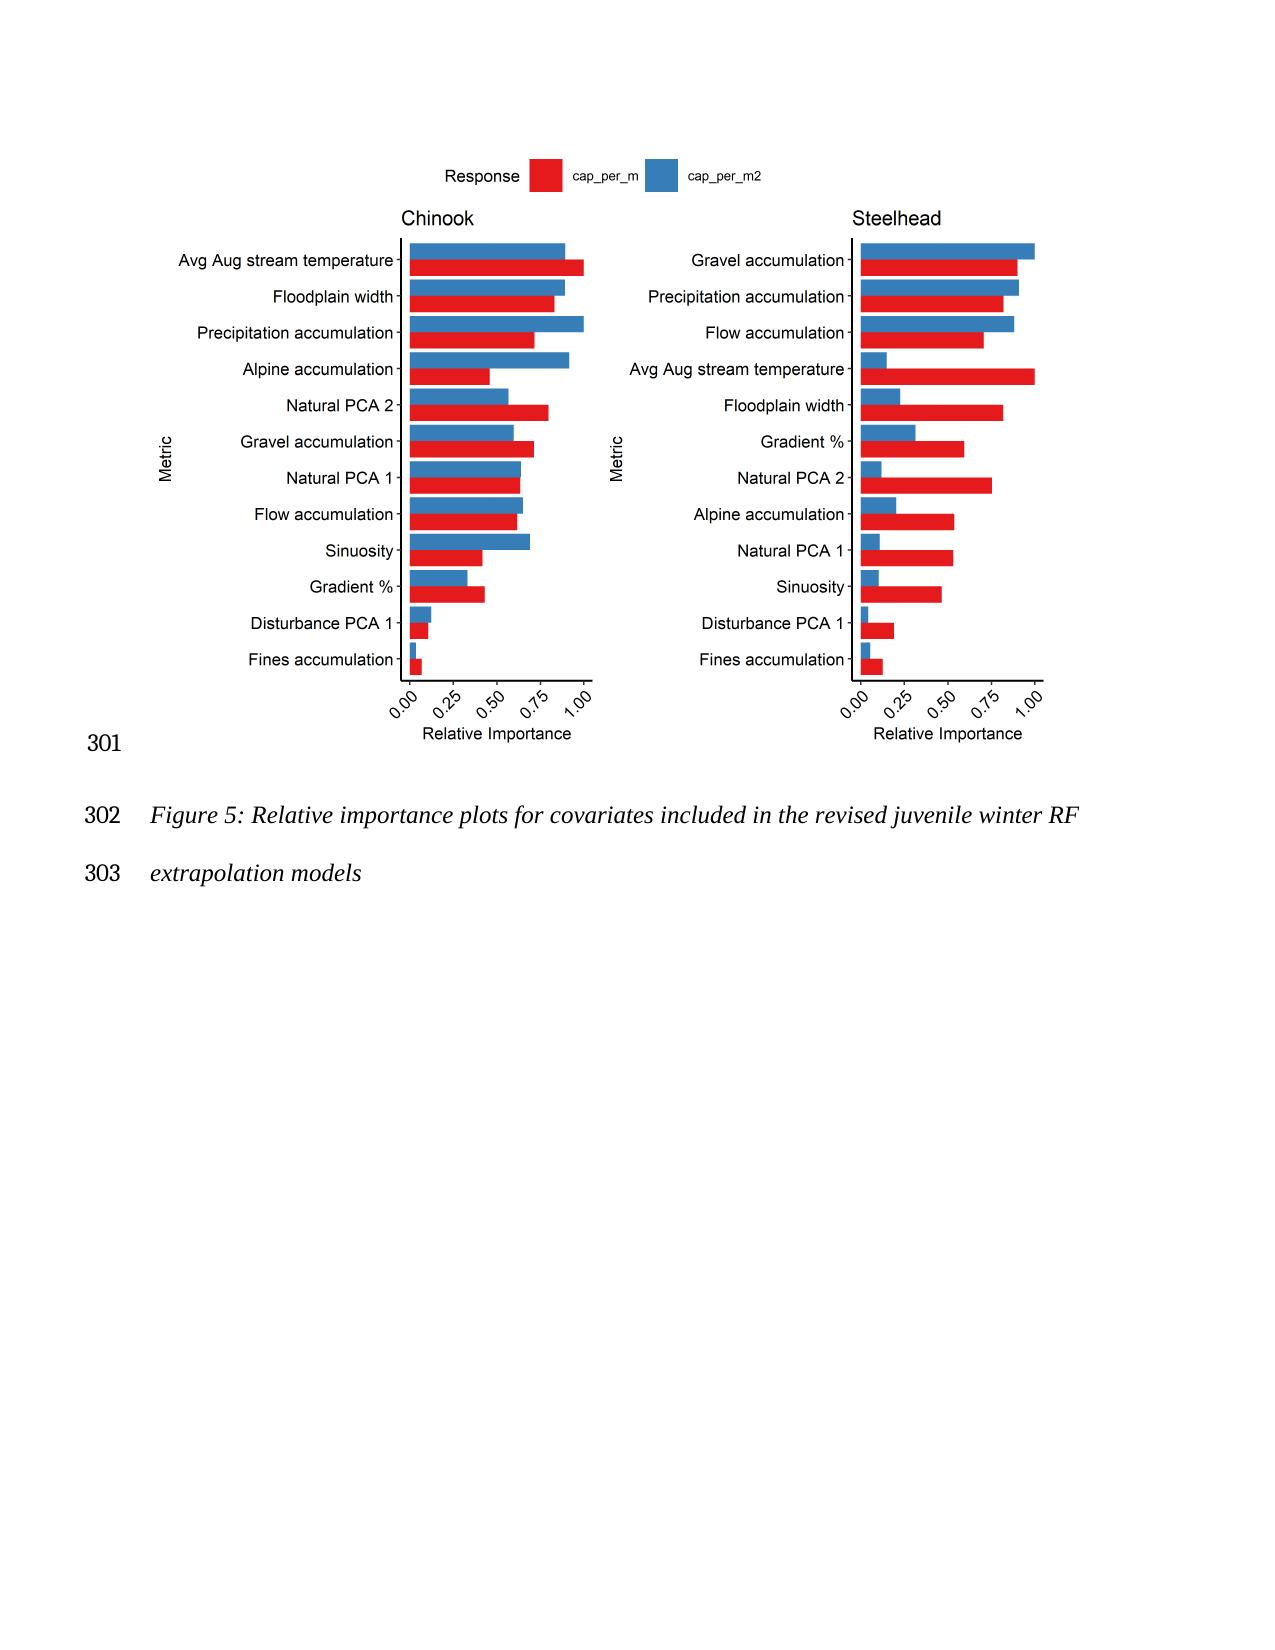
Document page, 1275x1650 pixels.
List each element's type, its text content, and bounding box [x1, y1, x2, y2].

picture [150, 150, 1052, 751]
text Figure 5: Relative importance plots for covariates included in the revised juvenile winter RF extrapolation models [150, 801, 1125, 887]
